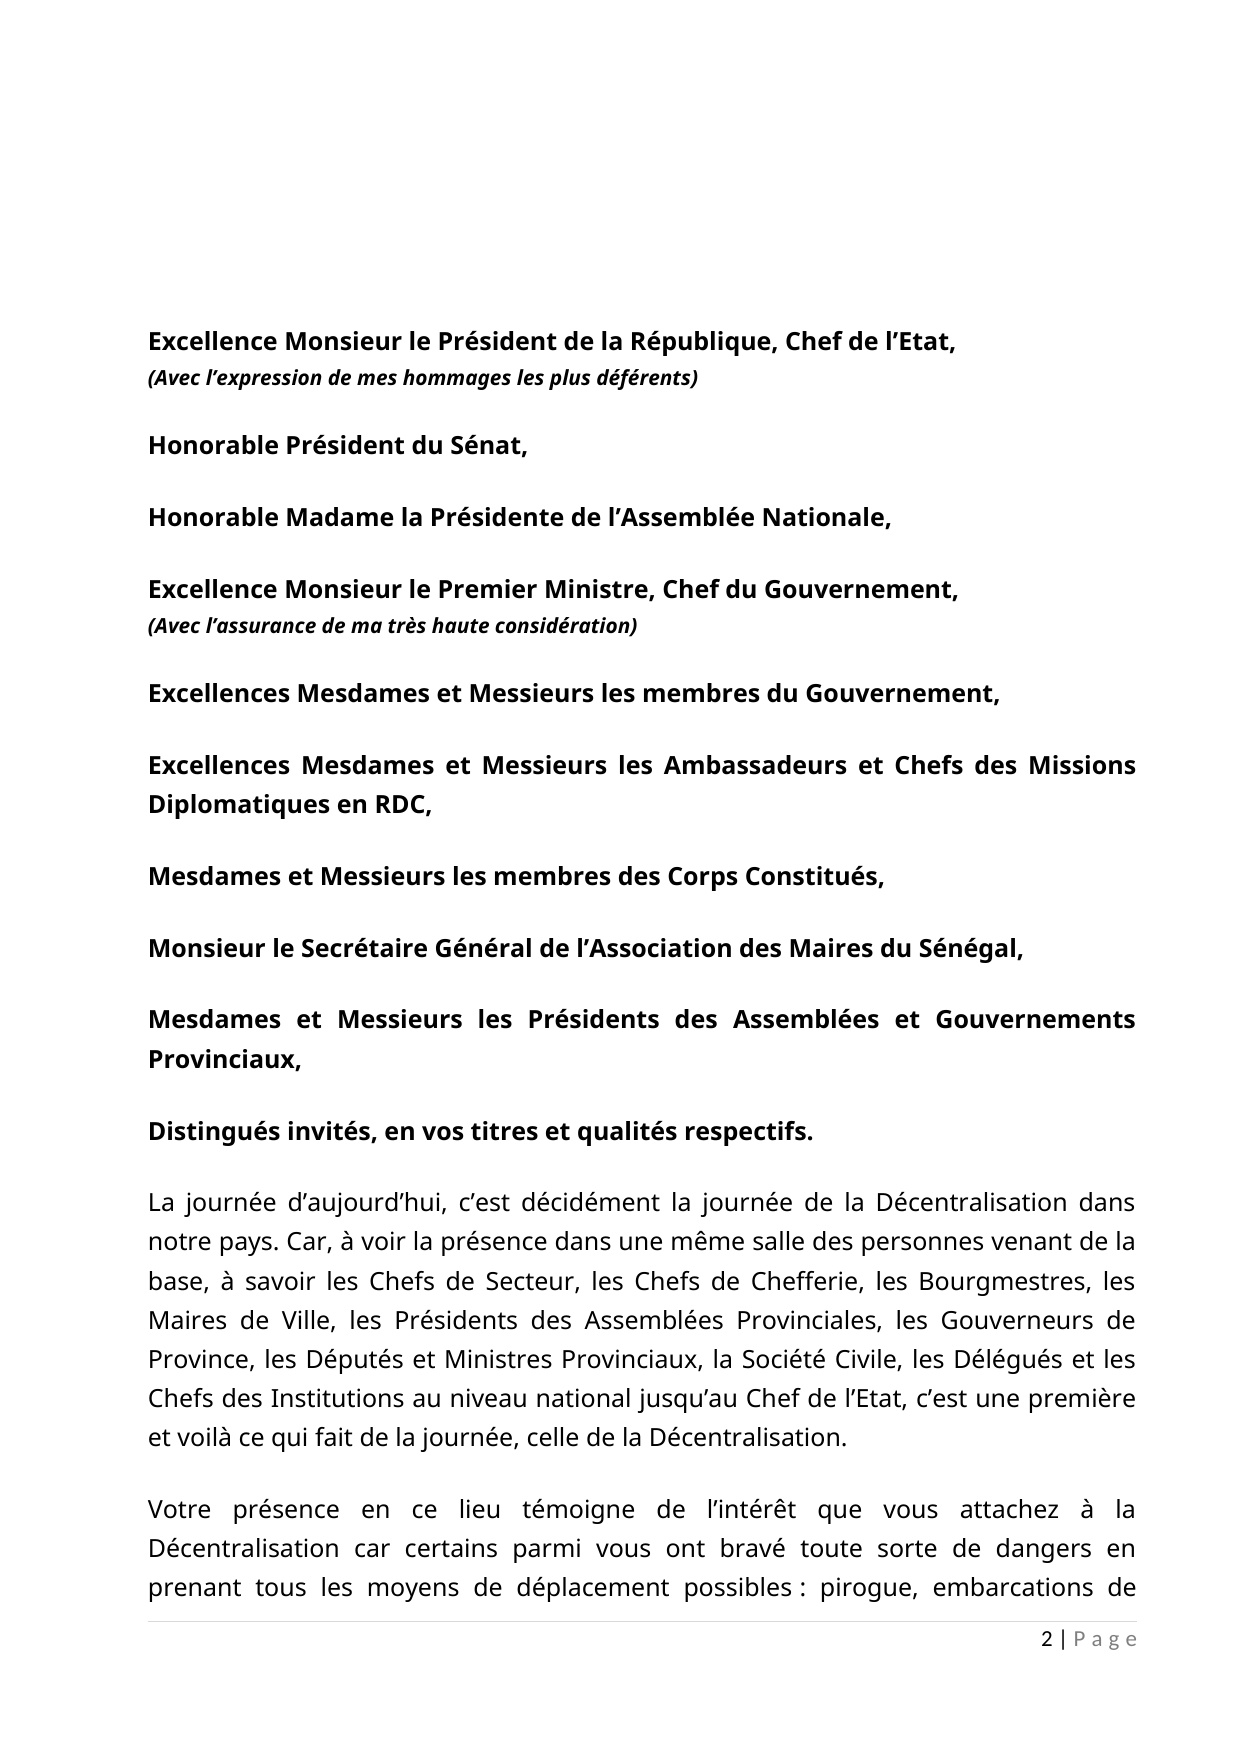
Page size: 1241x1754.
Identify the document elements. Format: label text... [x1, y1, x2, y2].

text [148, 1492, 1137, 1604]
text Distingués invités, en vos titres et qualités respectifs. [148, 1113, 1137, 1147]
text Excellence Monsieur le Président de la République, Chef de l’Etat, [148, 324, 1137, 358]
text Mesdames et Messieurs les Présidents des Assemblées et Gouvernements Provinciaux, [148, 1002, 1137, 1075]
text Monsieur le Secrétaire Général de l’Association des Maires du Sénégal, [148, 930, 1137, 964]
text Excellence Monsieur le Premier Ministre, Chef du Gouvernement, [148, 572, 1137, 606]
text Mesdames et Messieurs les membres des Corps Constitués, [148, 859, 1137, 893]
text Excellences Mesdames et Messieurs les Ambassadeurs et Chefs des Missions Diplomatiques en RDC, [148, 748, 1137, 821]
text Honorable Madame la Présidente de l’Assemblée Nationale, [148, 500, 1137, 534]
text Excellences Mesdames et Messieurs les membres du Gouvernement, [148, 676, 1137, 710]
text La journée d’aujourd’hui, c’est décidément la journée de la Décentralisation dans notre pays. Car, à voir la présence dans une même salle des personnes venant de la base, à savoir les Chefs de Secteur, les Chefs de Chefferie, les Bourgmestres, les Maires de Ville, les Présidents des Assemblées Provinciales, les Gouverneurs de Province, les Députés et Ministres Provinciaux, la Société Civile, les Délégués et les Chefs des Institutions au niveau national jusqu’au Chef de l’Etat, c’est une première et voilà ce qui fait de la journée, celle de la Décentralisation. [148, 1185, 1137, 1454]
text (Avec l’expression de mes hommages les plus déférents) [148, 363, 1137, 391]
text Honorable Président du Sénat, [148, 428, 1137, 462]
text (Avec l’assurance de ma très haute considération) [148, 611, 1137, 639]
